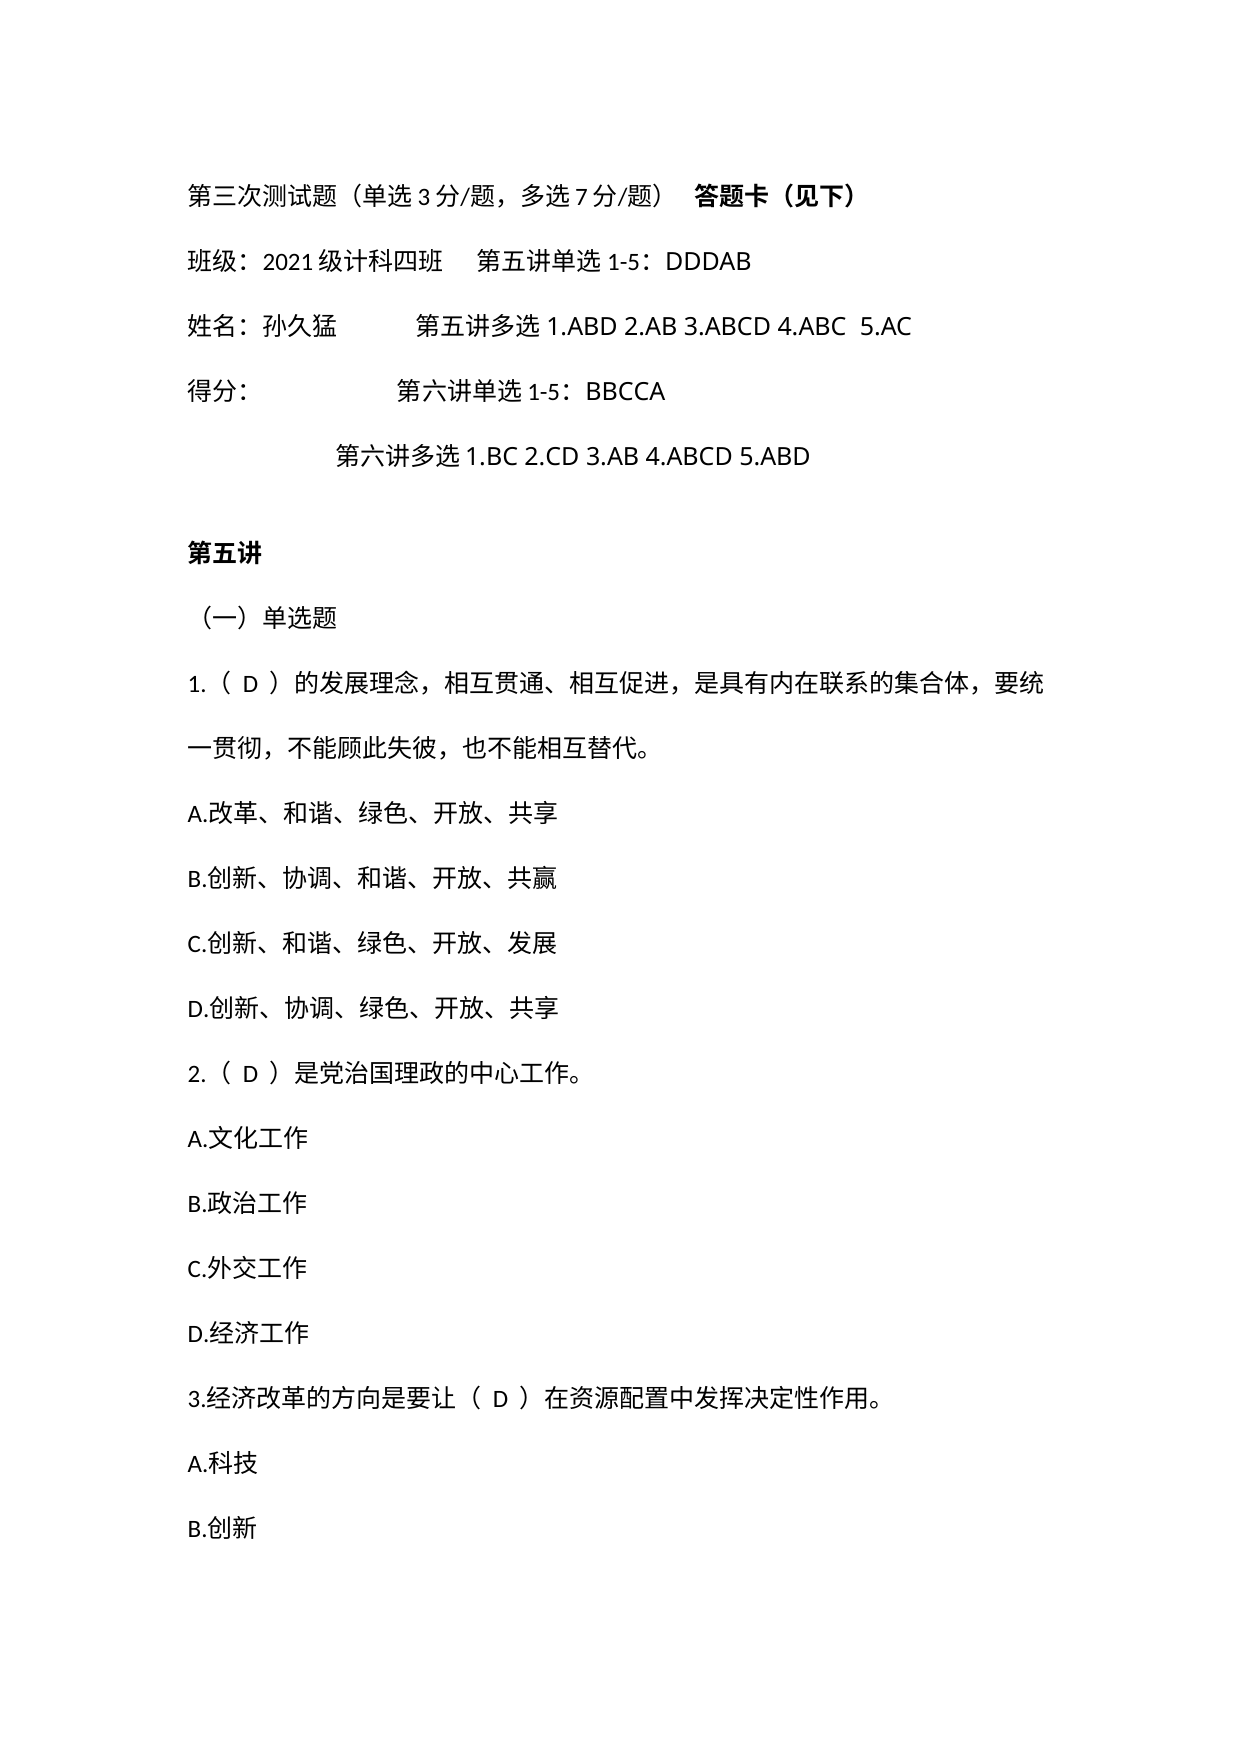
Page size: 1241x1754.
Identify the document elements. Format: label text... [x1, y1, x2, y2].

text 第五讲 [187, 519, 1053, 584]
text D.创新、协调、绿色、开放、共享 [187, 974, 1053, 1039]
text A.改革、和谐、绿色、开放、共享 [187, 779, 1053, 844]
text C.创新、和谐、绿色、开放、发展 [187, 909, 1053, 974]
text B.政治工作 [187, 1169, 1053, 1234]
text B.创新、协调、和谐、开放、共赢 [187, 844, 1053, 909]
text （一）单选题 [187, 584, 1053, 649]
text 1.（ D ）的发展理念，相互贯通、相互促进，是具有内在联系的集合体，要统一贯彻，不能顾此失彼，也不能相互替代。 [187, 649, 1053, 779]
text 姓名：孙久猛 第五讲多选1.ABD 2.AB 3.ABCD 4.ABC 5.AC [187, 292, 1053, 357]
text 3.经济改革的方向是要让（ D ）在资源配置中发挥决定性作用。 [187, 1364, 1053, 1429]
text 第三次测试题（单选3分/题，多选7分/题） 答题卡（见下） [187, 162, 1053, 227]
text 2.（ D ）是党治国理政的中心工作。 [187, 1039, 1053, 1104]
text 得分： 第六讲单选1-5：BBCCA [187, 357, 1053, 422]
text 第六讲多选1.BC 2.CD 3.AB 4.ABCD 5.ABD [187, 422, 1053, 487]
text 班级：2021级计科四班 第五讲单选1-5：DDDAB [187, 227, 1053, 292]
text A.科技 [187, 1429, 1053, 1494]
text C.外交工作 [187, 1234, 1053, 1299]
text D.经济工作 [187, 1299, 1053, 1364]
text A.文化工作 [187, 1104, 1053, 1169]
text B.创新 [187, 1494, 1053, 1559]
